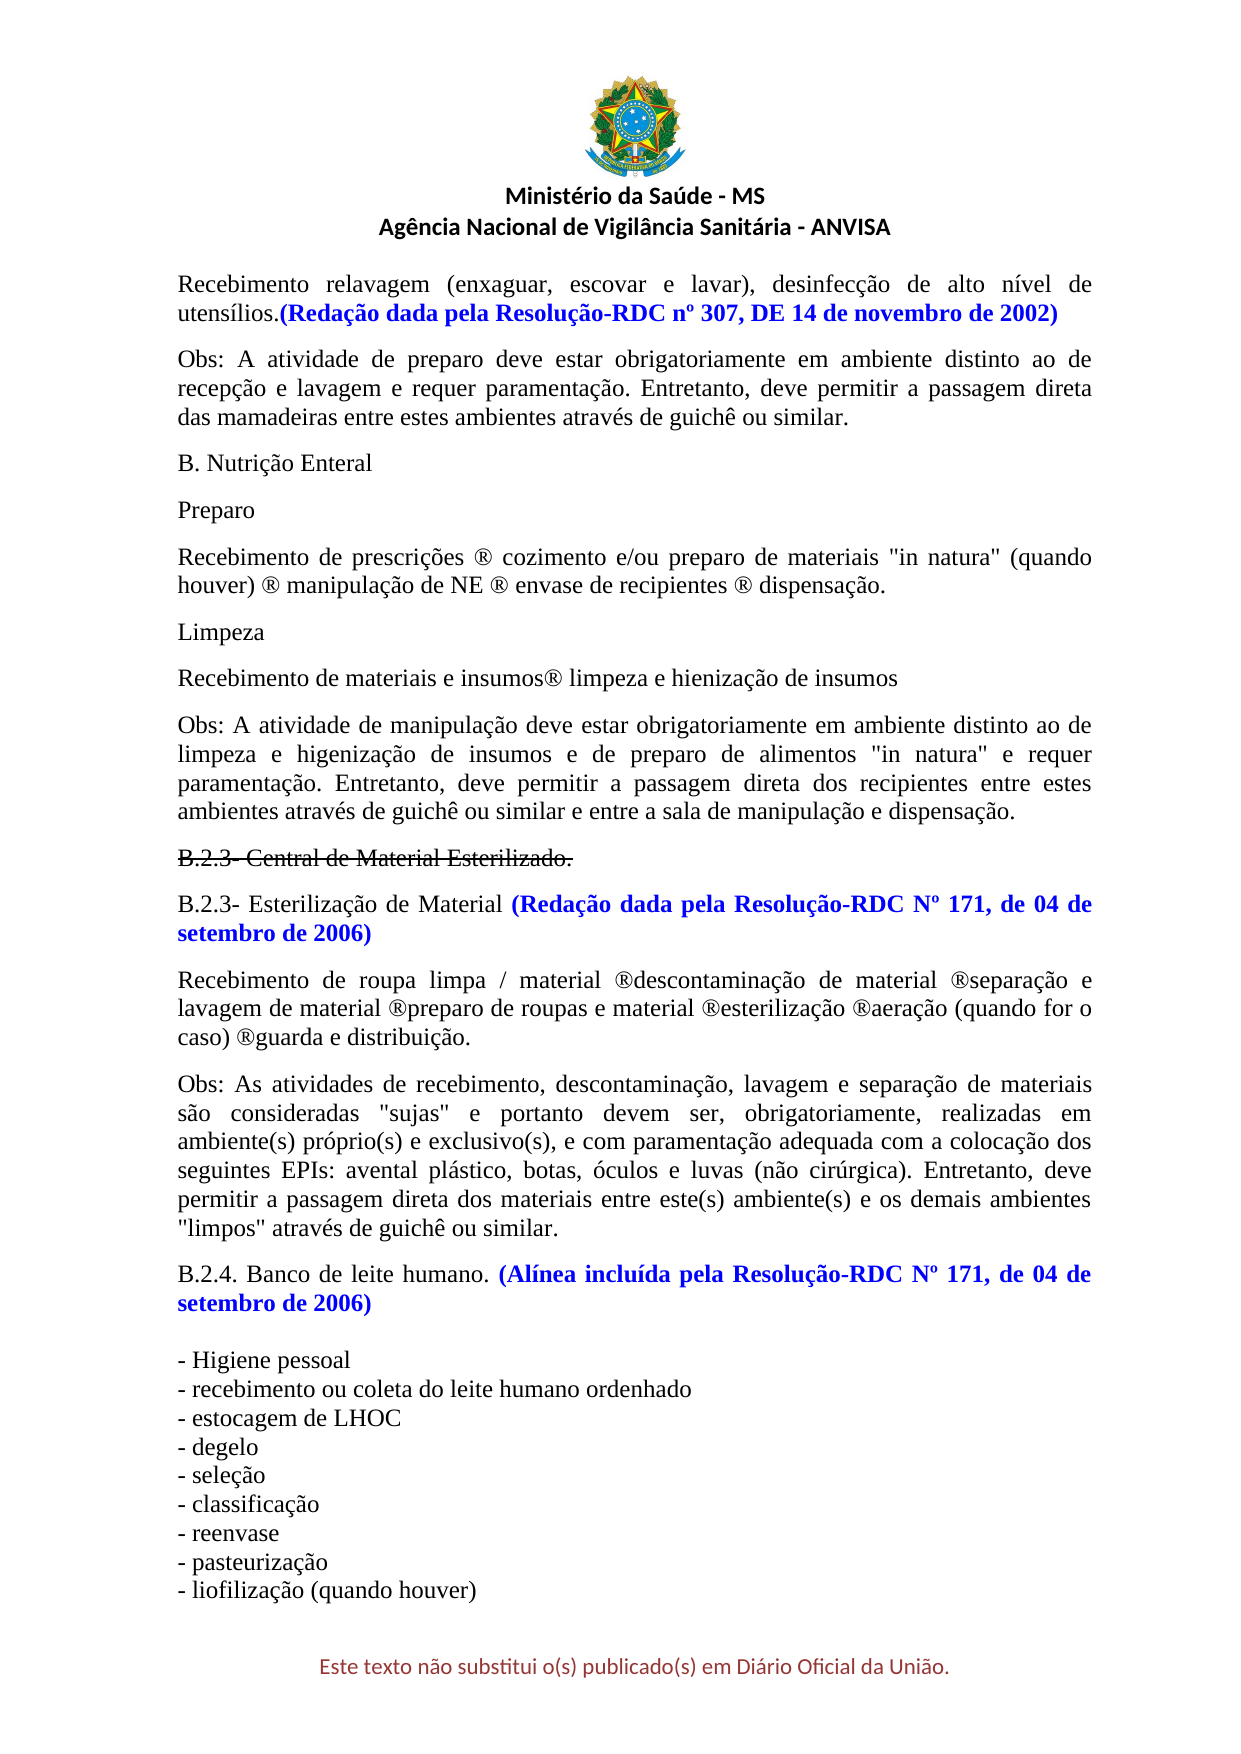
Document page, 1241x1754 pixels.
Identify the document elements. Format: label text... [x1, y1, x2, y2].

text Obs: As atividades de recebimento, descontaminação, lavagem e separação de materiais são consideradas "sujas" e portanto devem ser, obrigatoriamente, realizadas em ambiente(s) próprio(s) e exclusivo(s), e com paramentação adequada com a colocação dos seguintes EPIs: avental plástico, botas, óculos e luvas (não cirúrgica). Entretanto, deve permitir a passagem direta dos materiais entre este(s) ambiente(s) e os demais ambientes "limpos" através de guichê ou similar. [177, 1069, 1093, 1241]
text - liofilização (quando houver) [177, 1575, 1093, 1604]
text Obs: A atividade de preparo deve estar obrigatoriamente em ambiente distinto ao de recepção e lavagem e requer paramentação. Entretanto, deve permitir a passagem direta das mamadeiras entre estes ambientes através de guichê ou similar. [177, 344, 1093, 431]
text Recebimento de roupa limpa / material ®descontaminação de material ®separação e lavagem de material ®preparo de roupas e material ®esterilização ®aeração (quando for o caso) ®guarda e distribuição. [177, 965, 1093, 1051]
text B.2.4. Banco de leite humano. (Alínea incluída pela Resolução-RDC Nº 171, de 04 de setembro de 2006) [177, 1259, 1093, 1317]
text Recebimento de materiais e insumos® limpeza e hienização de insumos [177, 663, 1093, 692]
text B. Nutrição Enteral [177, 448, 1093, 477]
text Limpeza [177, 617, 1093, 646]
text B.2.3- Central de Material Esterilizado. [177, 843, 1093, 872]
text - Higiene pessoal [177, 1345, 1093, 1374]
text Preparo [177, 495, 1093, 524]
text - pasteurização [177, 1547, 1093, 1575]
picture [581, 73, 689, 180]
text Obs: A atividade de manipulação deve estar obrigatoriamente em ambiente distinto ao de limpeza e higenização de insumos e de preparo de alimentos "in natura" e requer paramentação. Entretanto, deve permitir a passagem direta dos recipientes entre estes ambientes através de guichê ou similar e entre a sala de manipulação e dispensação. [177, 710, 1093, 825]
text B.2.3- Esterilização de Material (Redação dada pela Resolução-RDC Nº 171, de 04 de setembro de 2006) [177, 889, 1093, 947]
text - degelo [177, 1432, 1093, 1460]
text - estocagem de LHOC [177, 1403, 1093, 1432]
text - recebimento ou coleta do leite humano ordenhado [177, 1374, 1093, 1403]
text - classificação [177, 1489, 1093, 1518]
text - seleção [177, 1460, 1093, 1489]
text Recebimento de prescrições ® cozimento e/ou preparo de materiais "in natura" (quando houver) ® manipulação de NE ® envase de recipientes ® dispensação. [177, 542, 1093, 599]
text Recebimento relavagem (enxaguar, escovar e lavar), desinfecção de alto nível de utensílios.(Redação dada pela Resolução-RDC nº 307, DE 14 de novembro de 2002) [177, 269, 1093, 327]
text - reenvase [177, 1518, 1093, 1547]
